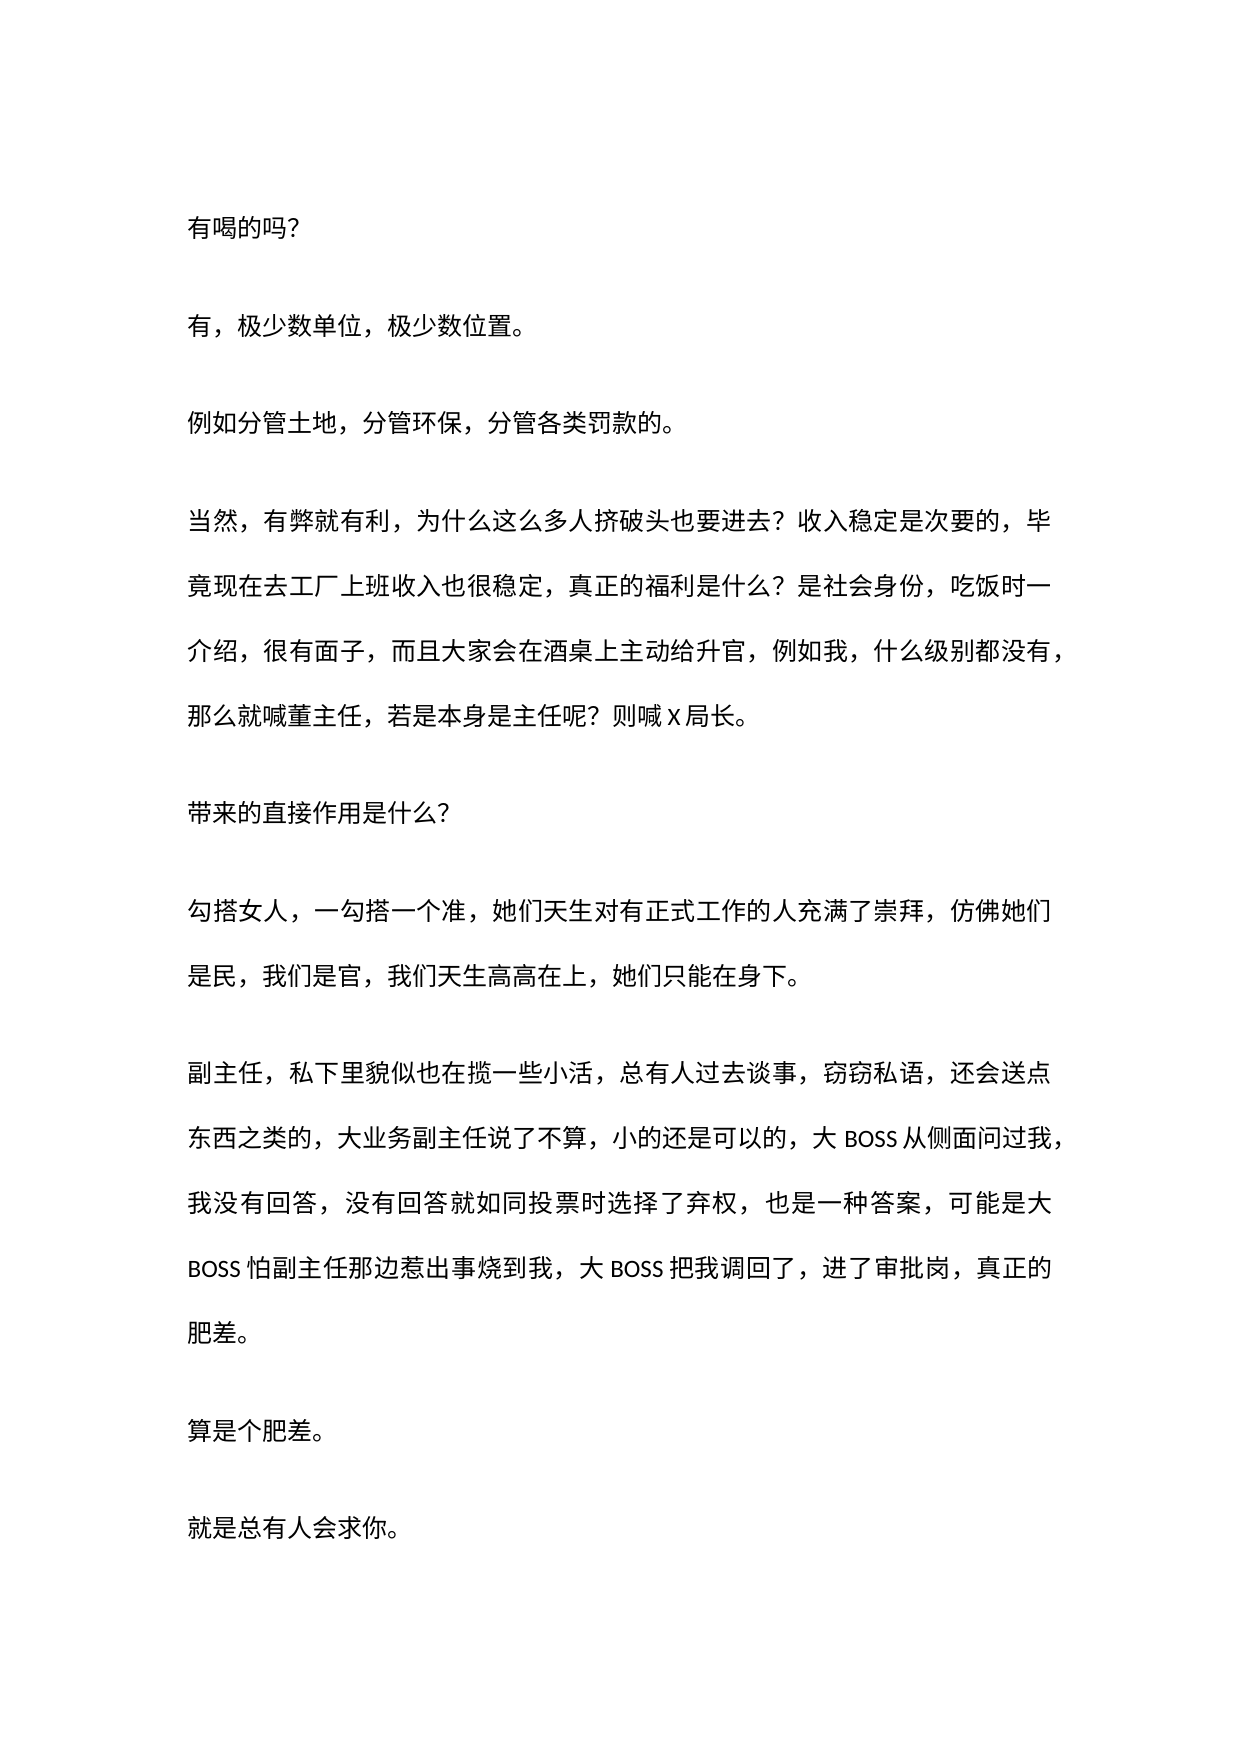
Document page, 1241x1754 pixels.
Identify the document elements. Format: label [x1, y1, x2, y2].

text [187, 162, 1053, 1559]
